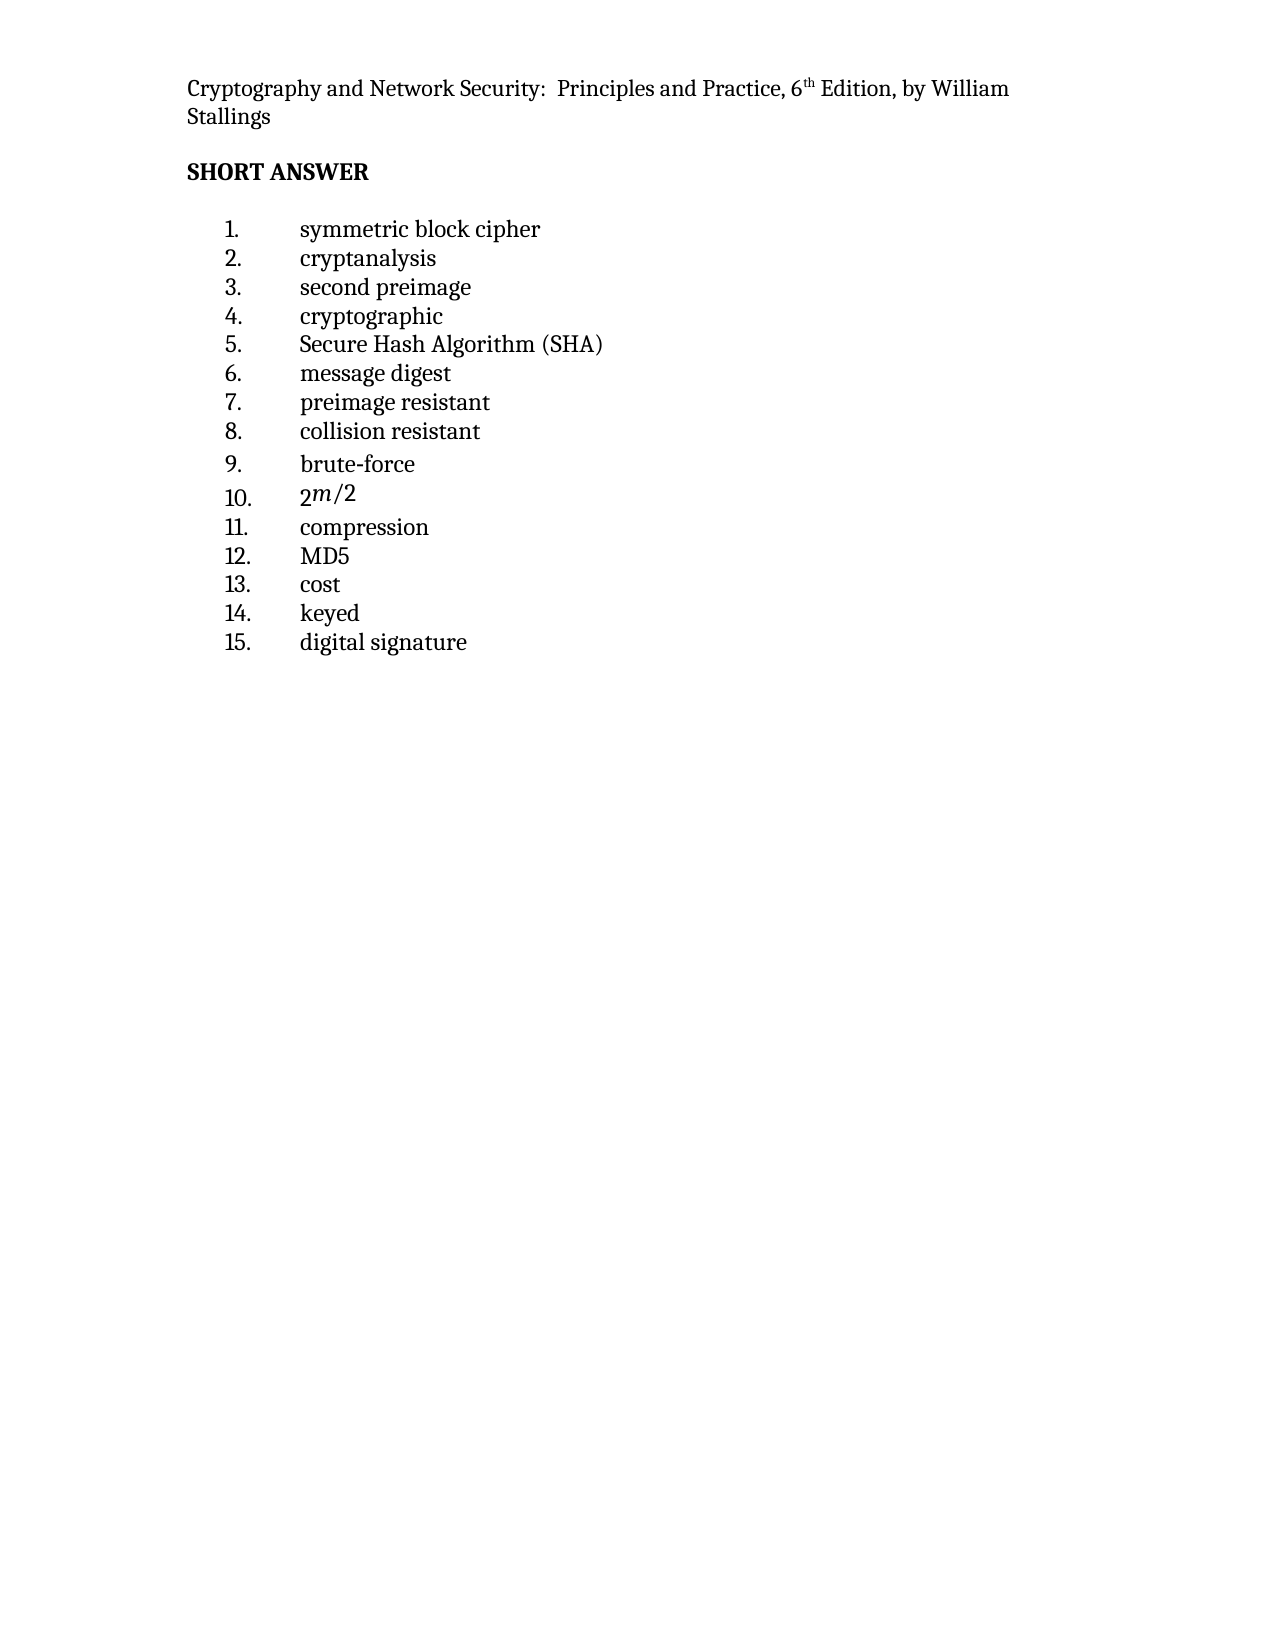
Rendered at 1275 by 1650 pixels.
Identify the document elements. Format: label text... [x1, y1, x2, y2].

list cryptographic [225, 302, 1087, 330]
text SHORT ANSWER [187, 158, 1087, 187]
list MD5 [225, 542, 1087, 570]
list second preimage [225, 273, 1087, 302]
list symmetric block cipher [225, 215, 1087, 244]
list message digest [225, 359, 1087, 388]
list 2m/2 [225, 479, 1087, 513]
list compression [225, 513, 1087, 542]
list brute-force [225, 445, 1087, 479]
list cryptanalysis [225, 244, 1087, 273]
list keyed [225, 599, 1087, 628]
list preimage resistant [225, 388, 1087, 417]
list digital signature [225, 628, 1087, 657]
list collision resistant [225, 417, 1087, 445]
list Secure Hash Algorithm (SHA) [225, 330, 1087, 359]
list cost [225, 570, 1087, 599]
